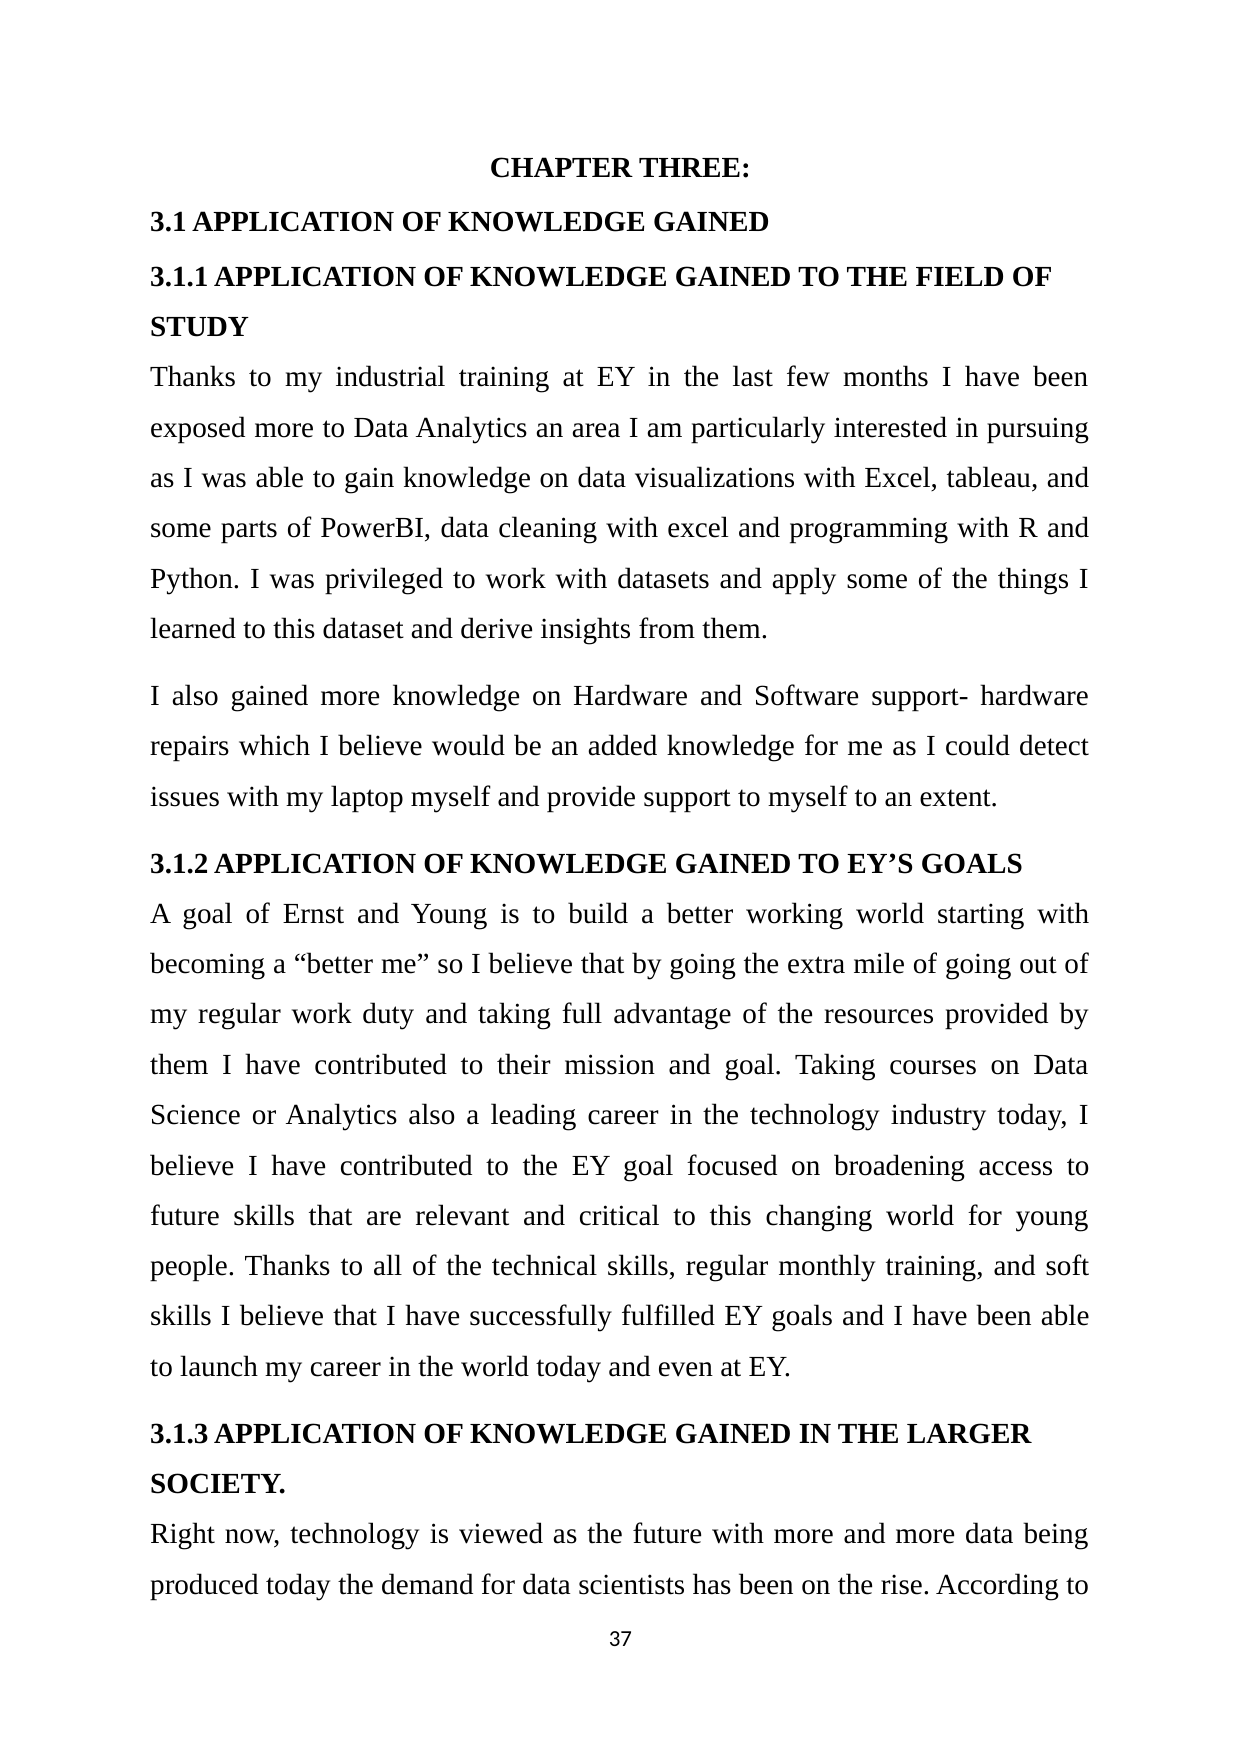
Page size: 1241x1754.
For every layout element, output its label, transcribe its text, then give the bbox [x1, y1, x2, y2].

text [150, 1516, 1090, 1600]
subtitle CHAPTER THREE: [150, 150, 1090, 183]
text A goal of Ernst and Young is to build a better working world starting with becoming a “better me” so I believe that by going the extra mile of going out of my regular work duty and taking full advantage of the resources provided by them I have contributed to their mission and goal. Taking courses on Data Science or Analytics also a leading career in the technology industry today, I believe I have contributed to the EY goal focused on broadening access to future skills that are relevant and critical to this changing world for young people. Thanks to all of the technical skills, regular monthly training, and soft skills I believe that I have successfully fulfilled EY goals and I have been able to launch my career in the world today and even at EY. [150, 896, 1090, 1382]
subtitle 3.1.3 APPLICATION OF KNOWLEDGE GAINED IN THE LARGER SOCIETY. [150, 1416, 1090, 1500]
subtitle 3.1.1 APPLICATION OF KNOWLEDGE GAINED TO THE FIELD OF STUDY [150, 259, 1090, 343]
subtitle 3.1.2 APPLICATION OF KNOWLEDGE GAINED TO EY’S GOALS [150, 846, 1090, 879]
text I also gained more knowledge on Hardware and Software support- hardware repairs which I believe would be an added knowledge for me as I could detect issues with my laptop myself and provide support to myself to an extent. [150, 678, 1090, 812]
text Thanks to my industrial training at EY in the last few months I have been exposed more to Data Analytics an area I am particularly interested in pursuing as I was able to gain knowledge on data visualizations with Excel, tableau, and some parts of PowerBI, data cleaning with excel and programming with R and Python. I was privileged to work with datasets and apply some of the things I learned to this dataset and derive insights from them. [150, 359, 1090, 645]
subtitle 3.1 APPLICATION OF KNOWLEDGE GAINED [150, 204, 1090, 238]
